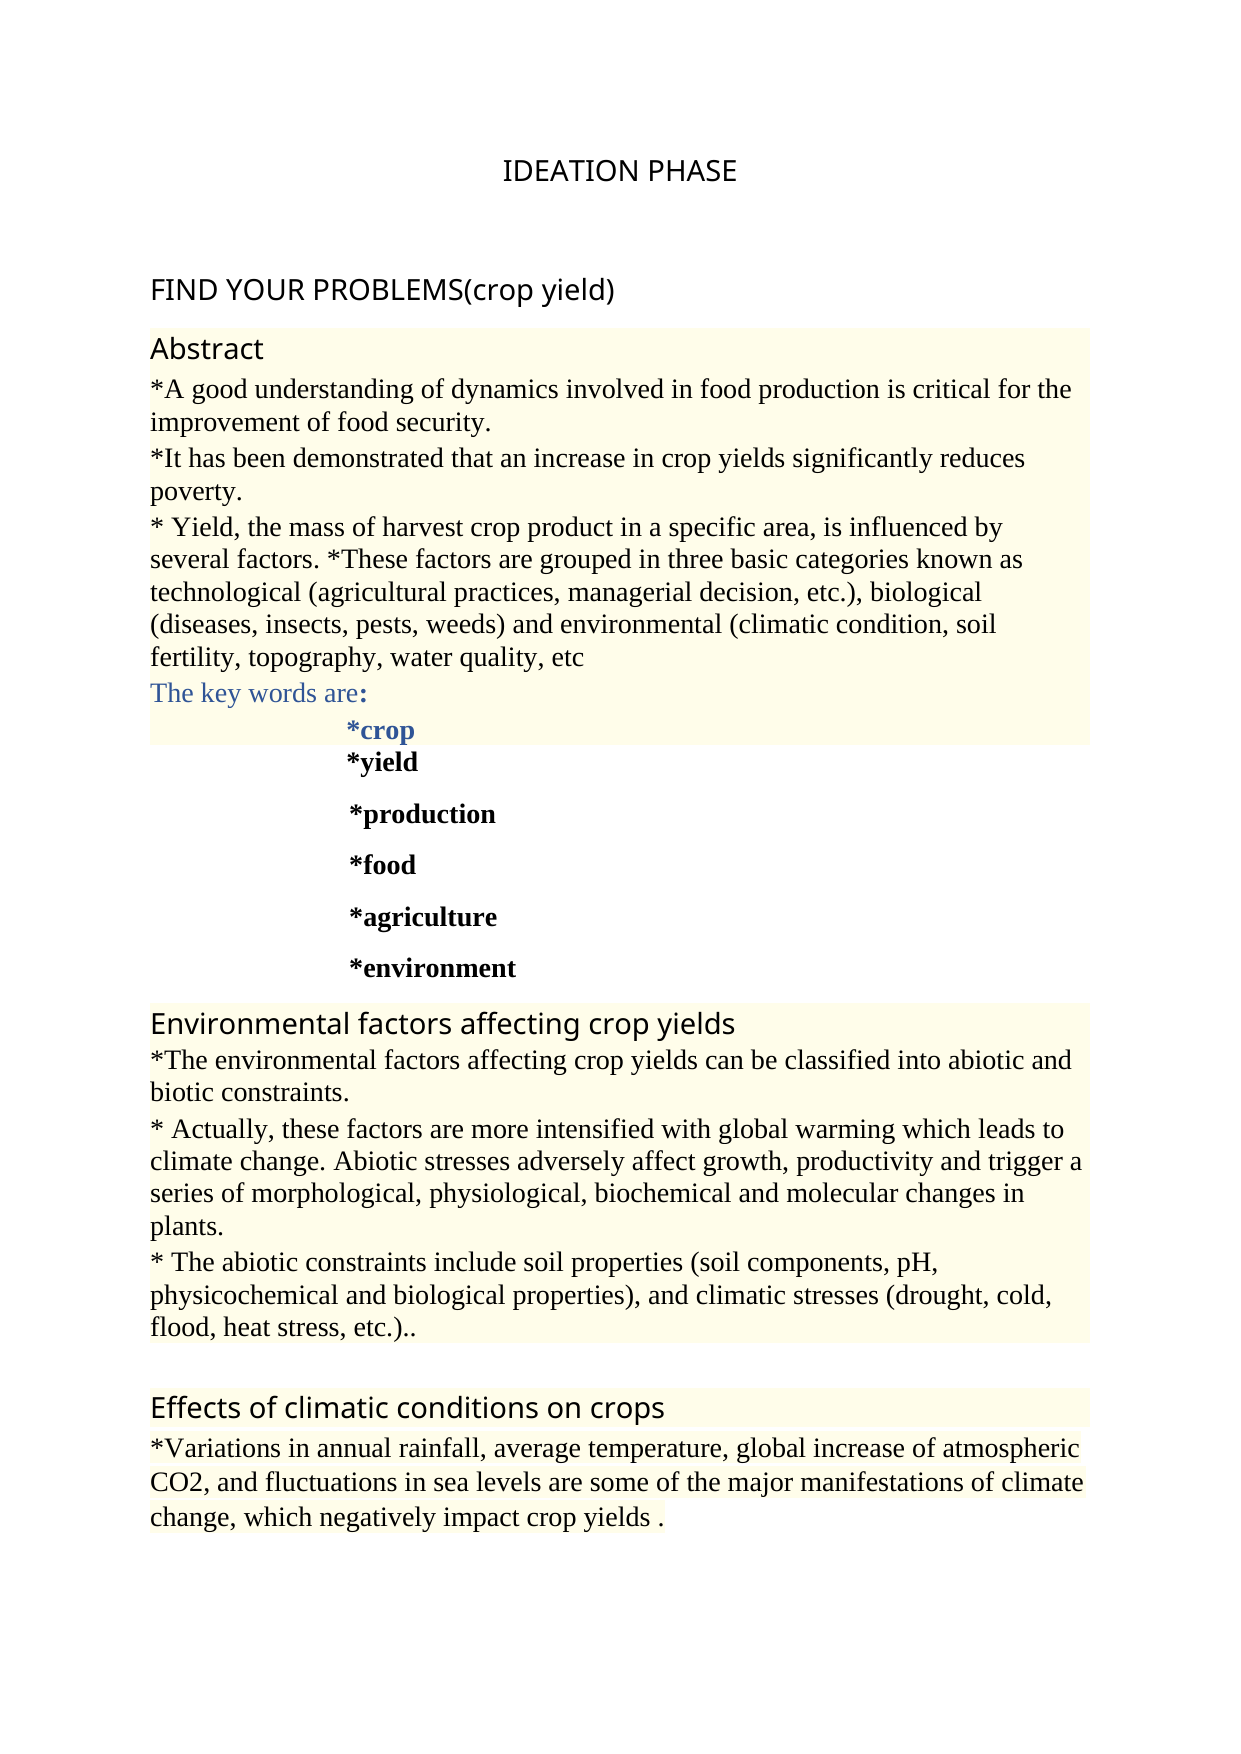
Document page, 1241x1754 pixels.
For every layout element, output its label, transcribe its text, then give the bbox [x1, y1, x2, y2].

subtitle Abstract [150, 328, 1090, 368]
subtitle * The abiotic constraints include soil properties (soil components, pH, physicochemical and biological properties), and climatic stresses (drought, cold, flood, heat stress, etc.).. [417, 1246, 1090, 1343]
text *Variations in annual rainfall, average temperature, global increase of atmospheric CO2, and fluctuations in sea levels are some of the major manifestations of climate change, which negatively impact crop yields . [150, 1431, 1090, 1533]
text *environment [150, 952, 1090, 984]
subtitle *It has been demonstrated that an increase in crop yields significantly reduces poverty. [150, 441, 1090, 506]
text *agriculture [150, 900, 1090, 932]
text *production [150, 797, 1090, 829]
text IDEATION PHASE [150, 150, 1090, 190]
subtitle Effects of climatic conditions on crops [150, 1388, 1090, 1427]
subtitle *crop [150, 713, 1090, 745]
text FIND YOUR PROBLEMS(crop yield) [150, 269, 1090, 309]
subtitle *A good understanding of dynamics involved in food production is critical for the improvement of food security. [150, 372, 1090, 437]
subtitle Environmental factors affecting crop yields *The environmental factors affecting crop yields can be classified into abiotic and biotic constraints. [150, 1003, 1090, 1108]
text *yield [150, 745, 1090, 778]
subtitle * Yield, the mass of harvest crop product in a specific area, is influenced by several factors. *These factors are grouped in three basic categories known as technological (agricultural practices, managerial decision, etc.), biological (diseases, insects, pests, weeds) and environmental (climatic condition, soil fertility, topography, water quality, etc [150, 510, 1090, 672]
text *food [150, 848, 1090, 881]
subtitle The key words are: [150, 676, 1090, 709]
subtitle * Actually, these factors are more intensified with global warming which leads to climate change. Abiotic stresses adversely affect growth, productivity and trigger a series of morphological, physiological, biochemical and molecular changes in plants. [224, 1112, 1090, 1241]
